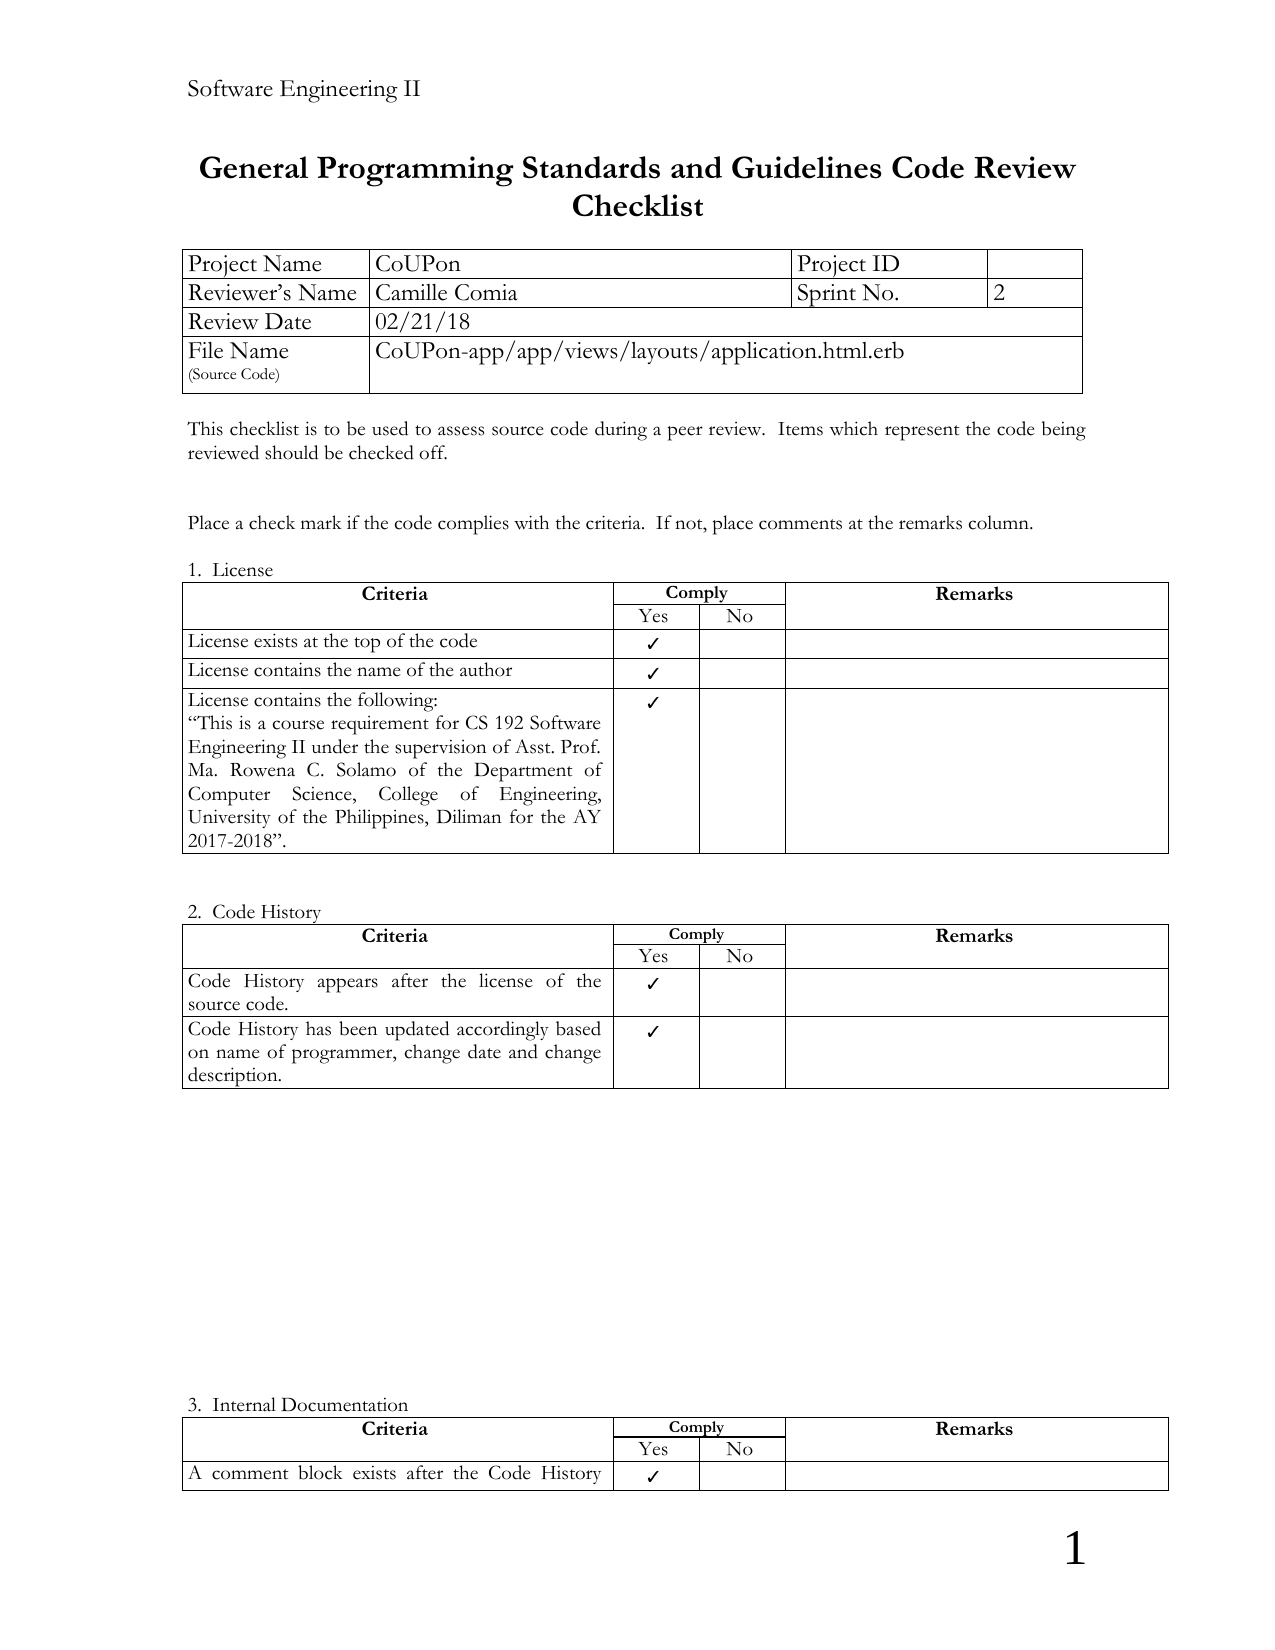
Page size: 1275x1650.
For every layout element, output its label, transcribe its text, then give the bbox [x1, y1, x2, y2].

table_header Criteria [183, 583, 613, 628]
table_header Remarks [786, 1418, 1168, 1461]
table_cell 02/21/18 [370, 308, 1082, 336]
text General Programming Standards and Guidelines Code Review Checklist [187, 150, 1087, 225]
table_cell License contains the following: “This is a course requirement for CS 192 Software Engineering II under the supervision of Asst. Prof. Ma. Rowena C. Solamo of the Department of Computer Science, College of Engineering, University of the Philippines, Diliman for the AY 2017-2018”. [183, 689, 613, 852]
table_cell Yes [614, 945, 699, 968]
table_cell Yes [614, 605, 699, 628]
table_cell ✓ [614, 659, 699, 687]
table_cell Reviewer’s Name [183, 279, 369, 307]
table_cell ✓ [614, 1017, 699, 1087]
table_cell [786, 630, 1168, 658]
table_cell [700, 1462, 785, 1490]
table_cell No [700, 1438, 785, 1461]
table_cell Code History has been updated accordingly based on name of programmer, change date and change description. [183, 1017, 613, 1087]
table_cell ✓ [614, 630, 699, 658]
table_cell [786, 659, 1168, 687]
table_cell [700, 630, 785, 658]
table_cell No [700, 605, 785, 628]
text 1. License [187, 558, 1087, 582]
text This checklist is to be used to assess source code during a peer review. Items which represent the code being reviewed should be checked off. [187, 418, 1087, 464]
table_cell ✓ [614, 969, 699, 1016]
table_cell Camille Comia [370, 279, 791, 307]
table_header Comply [614, 583, 785, 604]
table_header Criteria [183, 925, 613, 968]
table_header Criteria [183, 1418, 613, 1461]
table_cell [700, 969, 785, 1016]
table_cell License contains the name of the author [183, 659, 613, 687]
table_cell License exists at the top of the code [183, 630, 613, 658]
table_cell CoUPon-app/app/views/layouts/application.html.erb [370, 337, 1082, 393]
text 2. Code History [187, 900, 1087, 924]
table_cell [786, 1017, 1168, 1087]
table_cell File Name (Source Code) [183, 337, 369, 393]
table_cell [786, 1462, 1168, 1490]
table_cell 2 [988, 279, 1082, 307]
table_header CoUPon [370, 250, 791, 278]
table_header Project Name [183, 250, 369, 278]
table_header [988, 250, 1082, 278]
table_header Comply [614, 1418, 785, 1436]
table_cell ✓ [614, 689, 699, 852]
table_cell [700, 659, 785, 687]
table_cell [786, 689, 1168, 852]
table_header Remarks [786, 925, 1168, 968]
table_cell Code History appears after the license of the source code. [183, 969, 613, 1016]
text 3. Internal Documentation [187, 1393, 1087, 1417]
table_cell Yes [614, 1438, 699, 1461]
table_header Comply [614, 925, 785, 944]
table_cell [183, 1462, 613, 1490]
table_header Project ID [792, 250, 987, 278]
text Place a check mark if the code complies with the criteria. If not, place comments at the remarks column. [187, 511, 1087, 535]
table_cell Sprint No. [792, 279, 987, 307]
table_cell No [700, 945, 785, 968]
table_cell Review Date [183, 308, 369, 336]
table_header Remarks [786, 583, 1168, 628]
table_cell [700, 1017, 785, 1087]
table_cell ✓ [614, 1462, 699, 1490]
table_cell [700, 689, 785, 852]
table_cell [786, 969, 1168, 1016]
